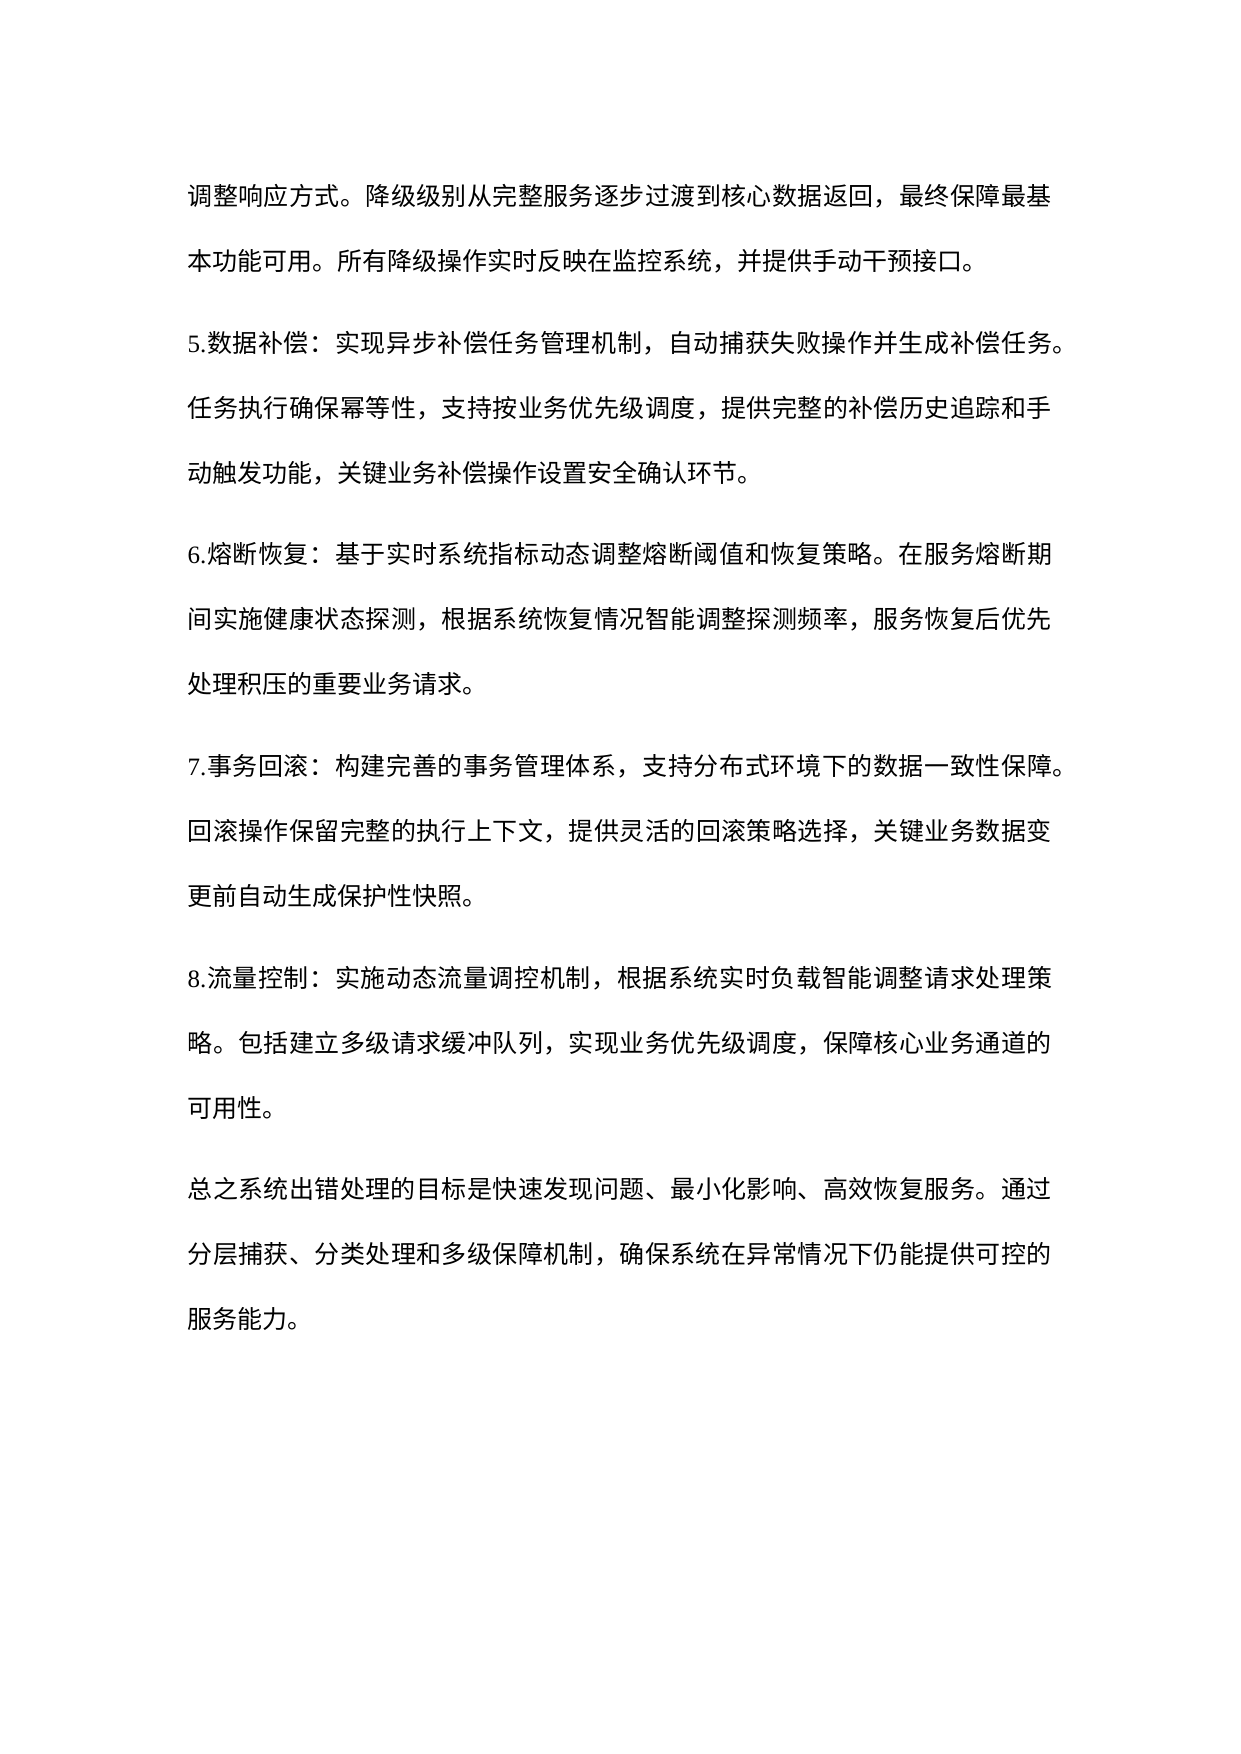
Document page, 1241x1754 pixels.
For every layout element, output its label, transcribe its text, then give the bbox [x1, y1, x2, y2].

text 8.流量控制：实施动态流量调控机制，根据系统实时负载智能调整请求处理策略。包括建立多级请求缓冲队列，实现业务优先级调度，保障核心业务通道的可用性。 [187, 944, 1053, 1139]
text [187, 162, 1053, 292]
text 7.事务回滚：构建完善的事务管理体系，支持分布式环境下的数据一致性保障。回滚操作保留完整的执行上下文，提供灵活的回滚策略选择，关键业务数据变更前自动生成保护性快照。 [187, 732, 1053, 927]
text 总之系统出错处理的目标是快速发现问题、最小化影响、高效恢复服务。通过分层捕获、分类处理和多级保障机制，确保系统在异常情况下仍能提供可控的服务能力。 [187, 1155, 1053, 1350]
text 5.数据补偿：实现异步补偿任务管理机制，自动捕获失败操作并生成补偿任务。任务执行确保幂等性，支持按业务优先级调度，提供完整的补偿历史追踪和手动触发功能，关键业务补偿操作设置安全确认环节。 [187, 309, 1053, 504]
text 6.熔断恢复：基于实时系统指标动态调整熔断阈值和恢复策略。在服务熔断期间实施健康状态探测，根据系统恢复情况智能调整探测频率，服务恢复后优先处理积压的重要业务请求。 [187, 520, 1053, 715]
